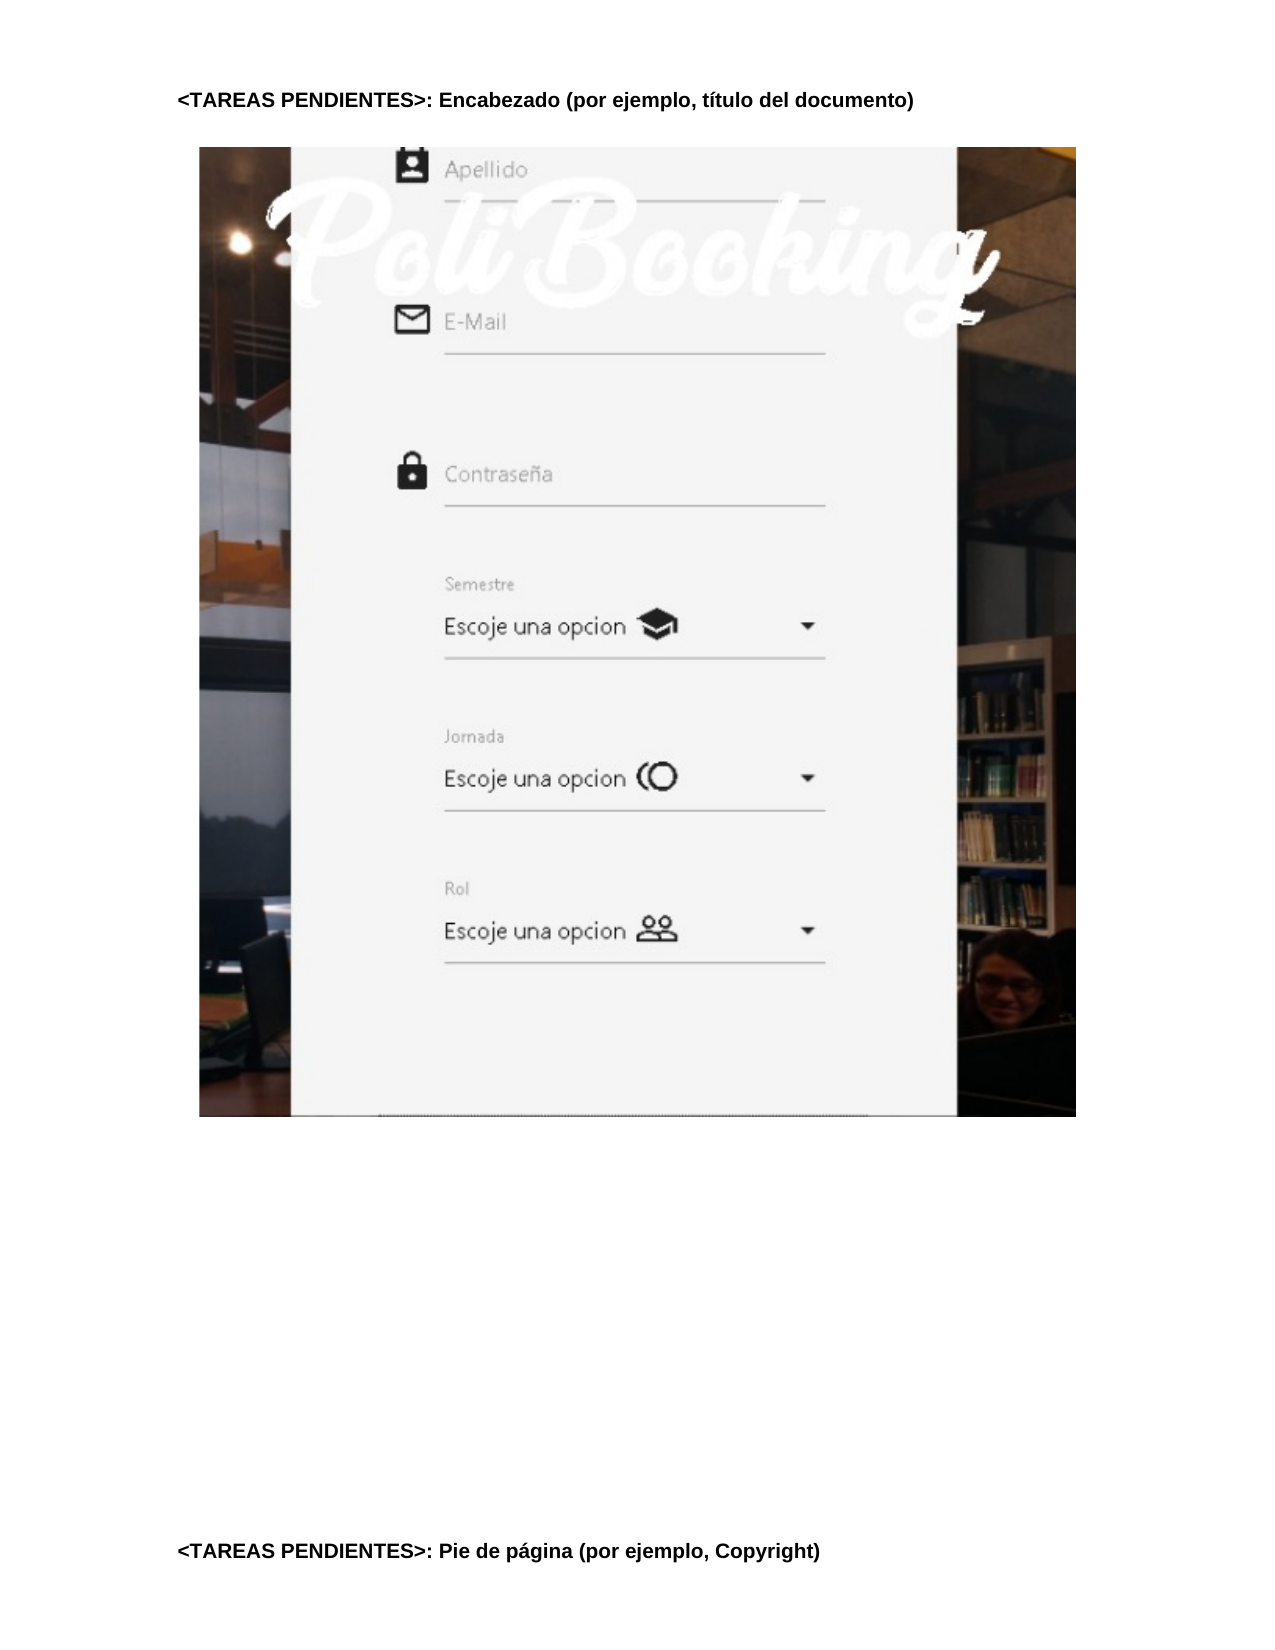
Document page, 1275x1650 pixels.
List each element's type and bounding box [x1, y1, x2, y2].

picture [199, 147, 1076, 1117]
